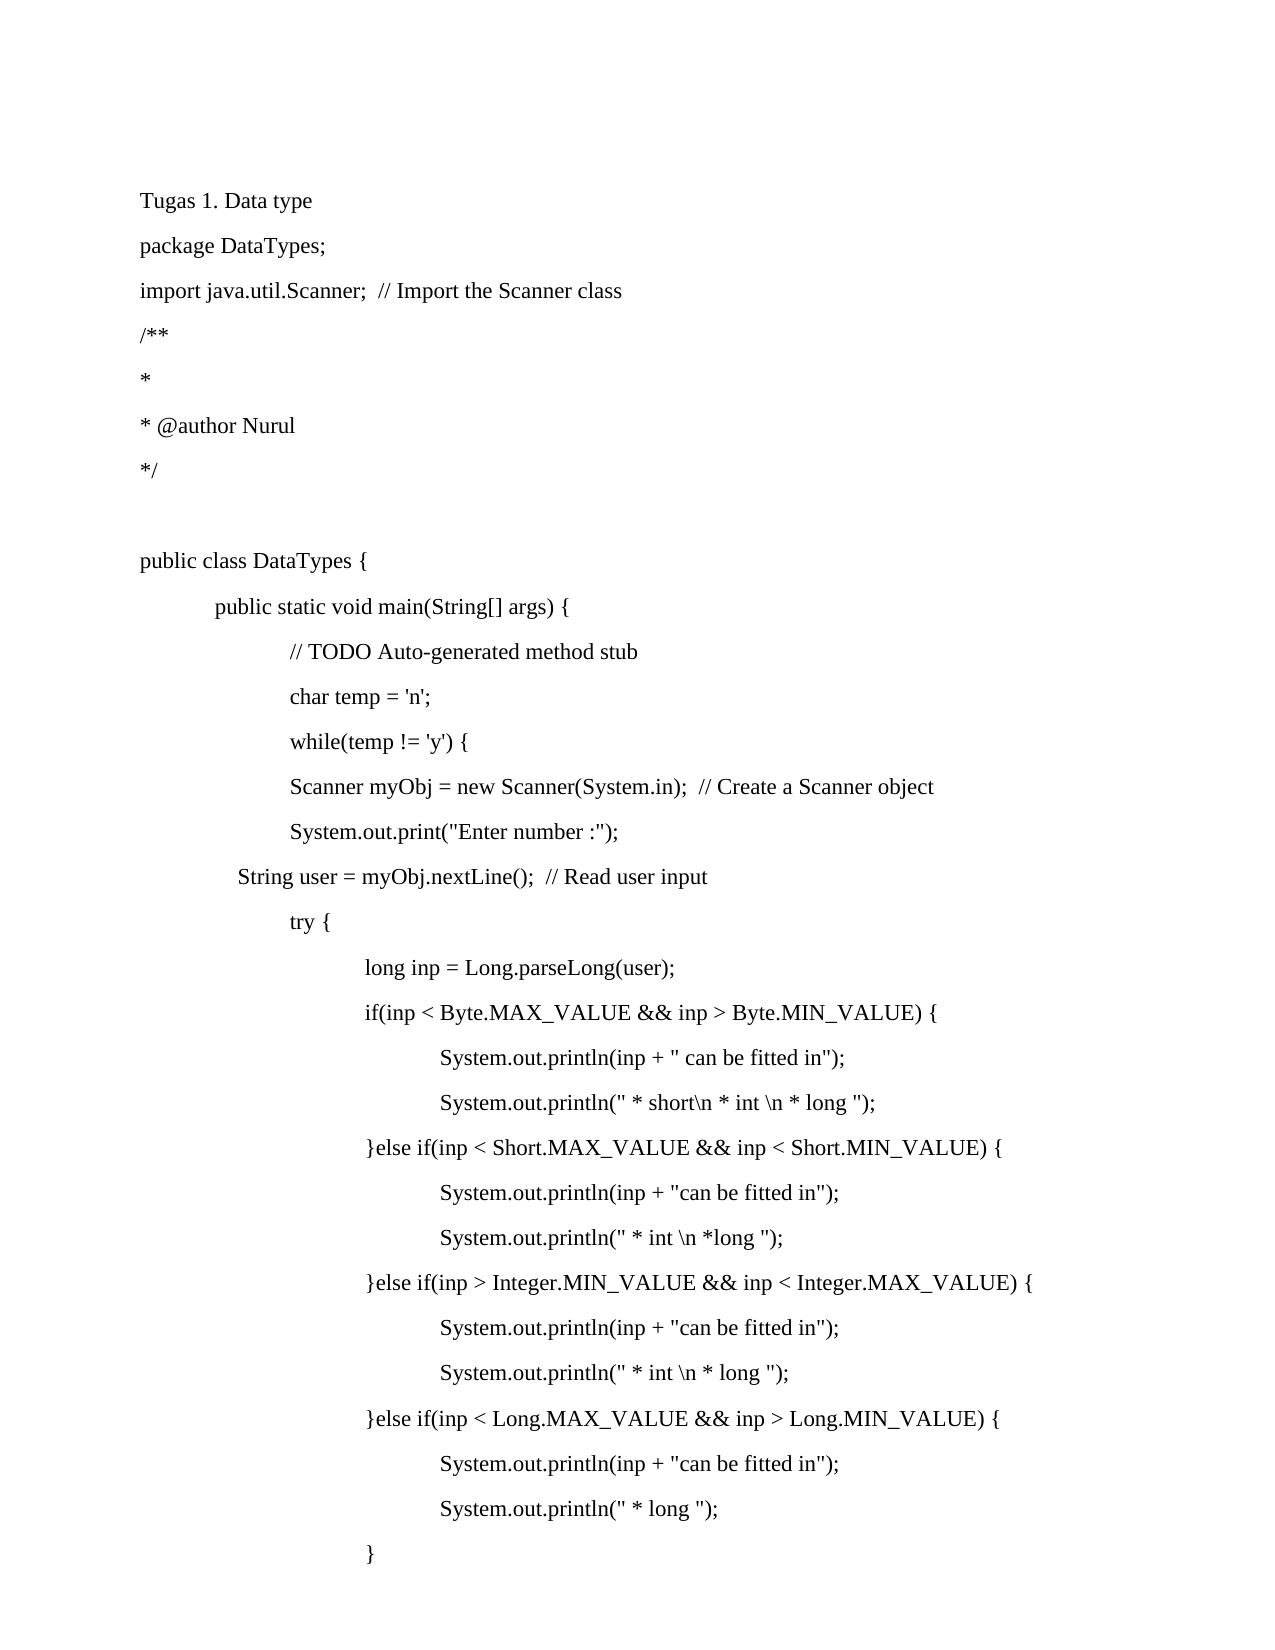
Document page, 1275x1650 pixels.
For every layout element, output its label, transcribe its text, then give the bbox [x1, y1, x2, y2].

text Tugas 1. Data type [139, 187, 1173, 213]
text System.out.println(" * long "); [139, 1495, 1173, 1521]
text System.out.println(inp + "can be fitted in"); [139, 1450, 1173, 1476]
text public class DataTypes { [139, 548, 1173, 574]
text package DataTypes; [139, 232, 1173, 258]
text System.out.println(" * int \n *long "); [139, 1224, 1173, 1251]
text System.out.println(inp + "can be fitted in"); [139, 1179, 1173, 1205]
text while(temp != 'y') { [139, 728, 1173, 754]
text * @author Nurul [139, 412, 1173, 439]
text * [139, 367, 1173, 393]
text import java.util.Scanner; // Import the Scanner class [139, 277, 1173, 303]
text }else if(inp < Long.MAX_VALUE && inp > Long.MIN_VALUE) { [139, 1404, 1173, 1431]
text /** [139, 322, 1173, 348]
text if(inp < Byte.MAX_VALUE && inp > Byte.MIN_VALUE) { [139, 999, 1173, 1025]
text System.out.println(inp + " can be fitted in"); [139, 1044, 1173, 1070]
text System.out.print("Enter number :"); [139, 818, 1173, 844]
text // TODO Auto-generated method stub [139, 638, 1173, 664]
text Scanner myObj = new Scanner(System.in); // Create a Scanner object [139, 773, 1173, 799]
text System.out.println(" * int \n * long "); [139, 1359, 1173, 1386]
text char temp = 'n'; [139, 683, 1173, 709]
text public static void main(String[] args) { [139, 593, 1173, 619]
text */ [139, 457, 1173, 484]
text System.out.println(" * short\n * int \n * long "); [139, 1089, 1173, 1115]
text }else if(inp > Integer.MIN_VALUE && inp < Integer.MAX_VALUE) { [139, 1269, 1173, 1296]
text System.out.println(inp + "can be fitted in"); [139, 1314, 1173, 1341]
text try { [139, 908, 1173, 935]
text String user = myObj.nextLine(); // Read user input [139, 863, 1173, 890]
text } [139, 1540, 1173, 1566]
text }else if(inp < Short.MAX_VALUE && inp < Short.MIN_VALUE) { [139, 1134, 1173, 1160]
text long inp = Long.parseLong(user); [139, 953, 1173, 980]
